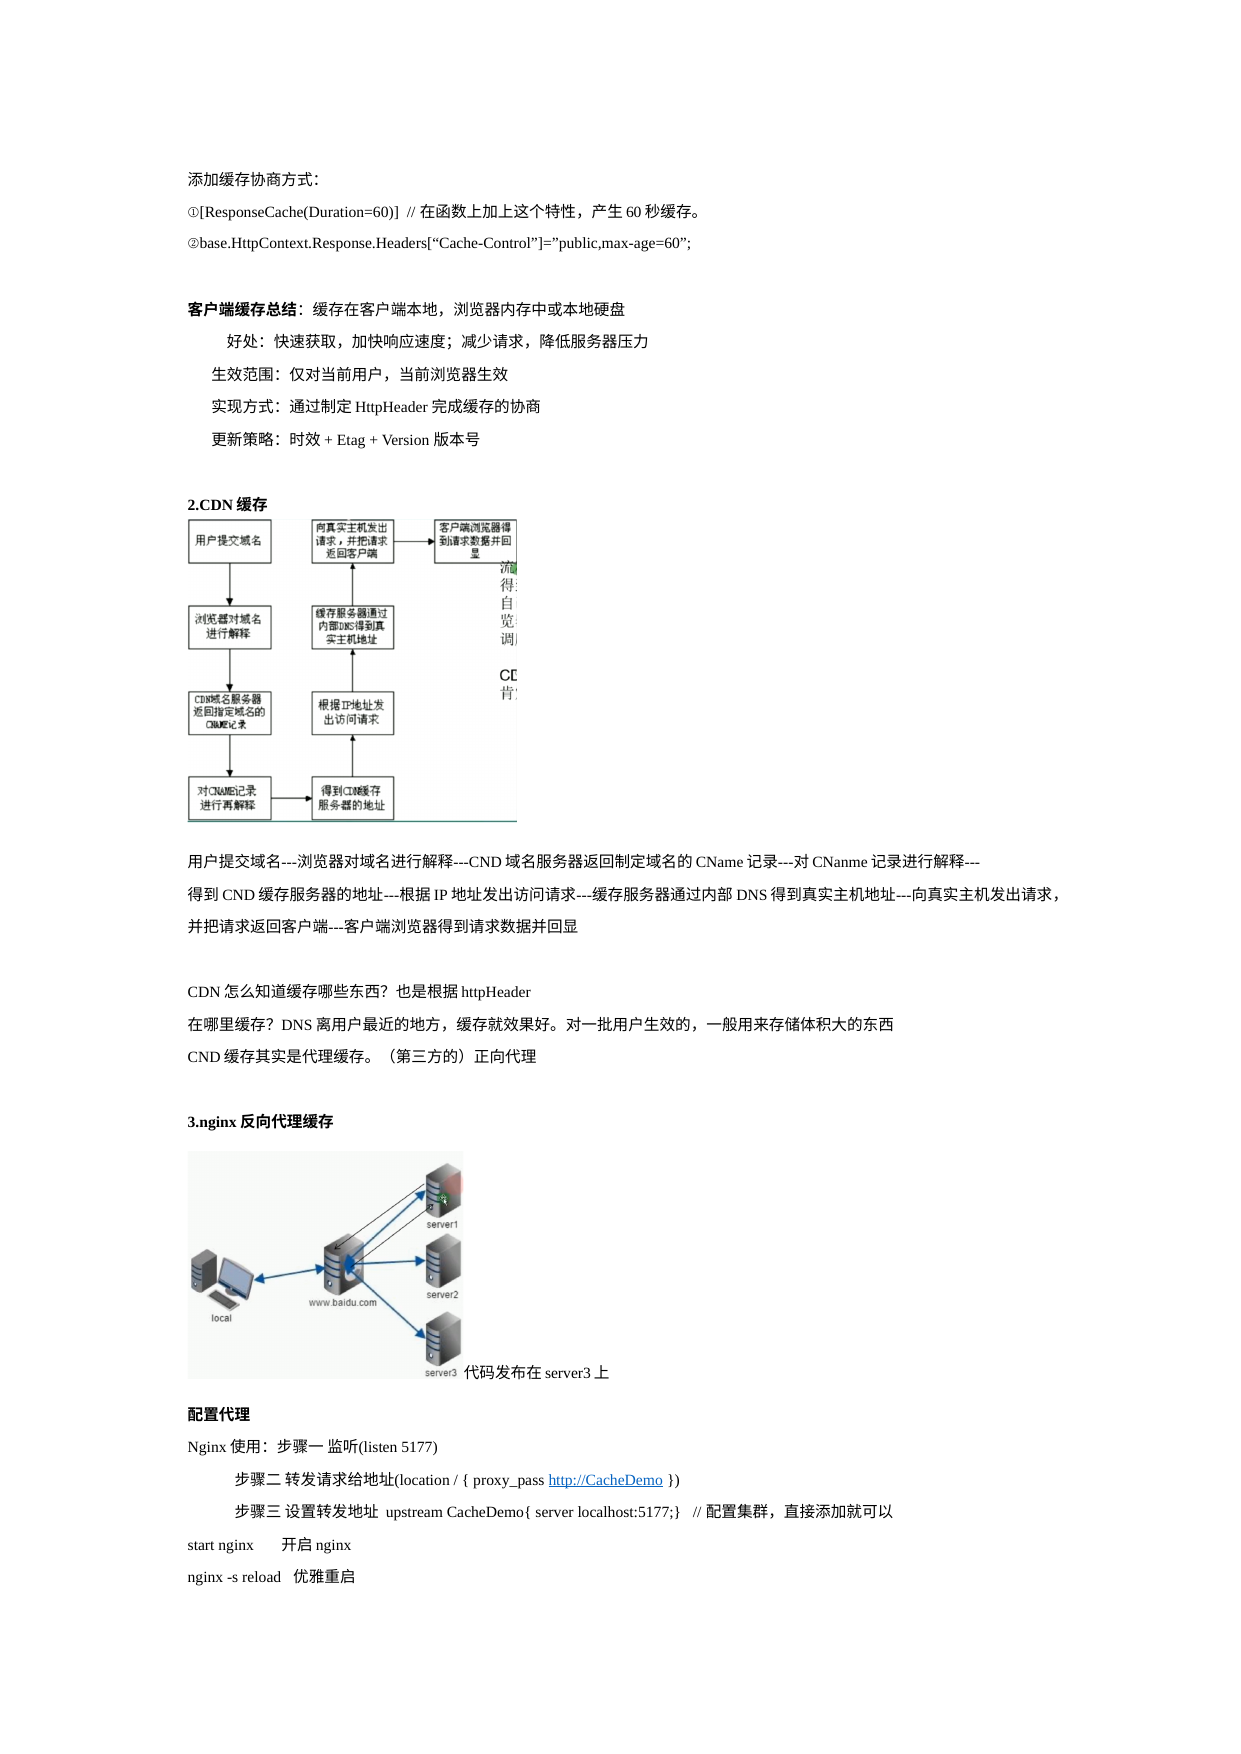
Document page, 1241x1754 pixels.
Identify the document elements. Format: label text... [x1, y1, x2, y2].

text 添加缓存协商方式： [187, 162, 1053, 194]
text 得到CND缓存服务器的地址---根据IP地址发出访问请求---缓存服务器通过内部DNS得到真实主机地址---向真实主机发出请求，并把请求返回客户端---客户端浏览器得到请求数据并回显 [187, 877, 1053, 942]
text ①[ResponseCache(Duration=60)] // 在函数上加上这个特性，产生60秒缓存。 [187, 194, 1053, 227]
text 实现方式：通过制定HttpHeader 完成缓存的协商 [187, 389, 1053, 422]
text CDN怎么知道缓存哪些东西？也是根据httpHeader [187, 974, 1053, 1007]
picture [187, 1151, 464, 1379]
text 3.nginx反向代理缓存 [187, 1104, 1053, 1137]
text 更新策略：时效 + Etag + Version 版本号 [187, 422, 1053, 454]
text 客户端缓存总结：缓存在客户端本地，浏览器内存中或本地硬盘 [187, 292, 1053, 324]
text CND缓存其实是代理缓存。（第三方的）正向代理 [187, 1039, 1053, 1072]
text 步骤二 转发请求给地址(location / { proxy_pass http://CacheDemo }) [187, 1462, 1053, 1494]
text 生效范围：仅对当前用户，当前浏览器生效 [187, 357, 1053, 389]
text ②base.HttpContext.Response.Headers[“Cache-Control”]=”public,max-age=60”; [187, 227, 1053, 259]
text 配置代理 [187, 1397, 1053, 1429]
text 2.CDN缓存 [187, 487, 1053, 519]
text 在哪里缓存？DNS离用户最近的地方，缓存就效果好。对一批用户生效的，一般用来存储体积大的东西 [187, 1007, 1053, 1039]
text nginx -s reload 优雅重启 [187, 1559, 1053, 1592]
text 用户提交域名---浏览器对域名进行解释---CND域名服务器返回制定域名的CName记录---对CNanme记录进行解释--- [187, 844, 1053, 877]
picture [187, 519, 517, 823]
text 步骤三 设置转发地址 upstream CacheDemo{ server localhost:5177;} // 配置集群，直接添加就可以 [187, 1494, 1053, 1527]
text start nginx 开启nginx [187, 1527, 1053, 1559]
text Nginx使用：步骤一 监听(listen 5177) [187, 1429, 1053, 1462]
text 好处：快速获取，加快响应速度；减少请求，降低服务器压力 [187, 324, 1053, 357]
